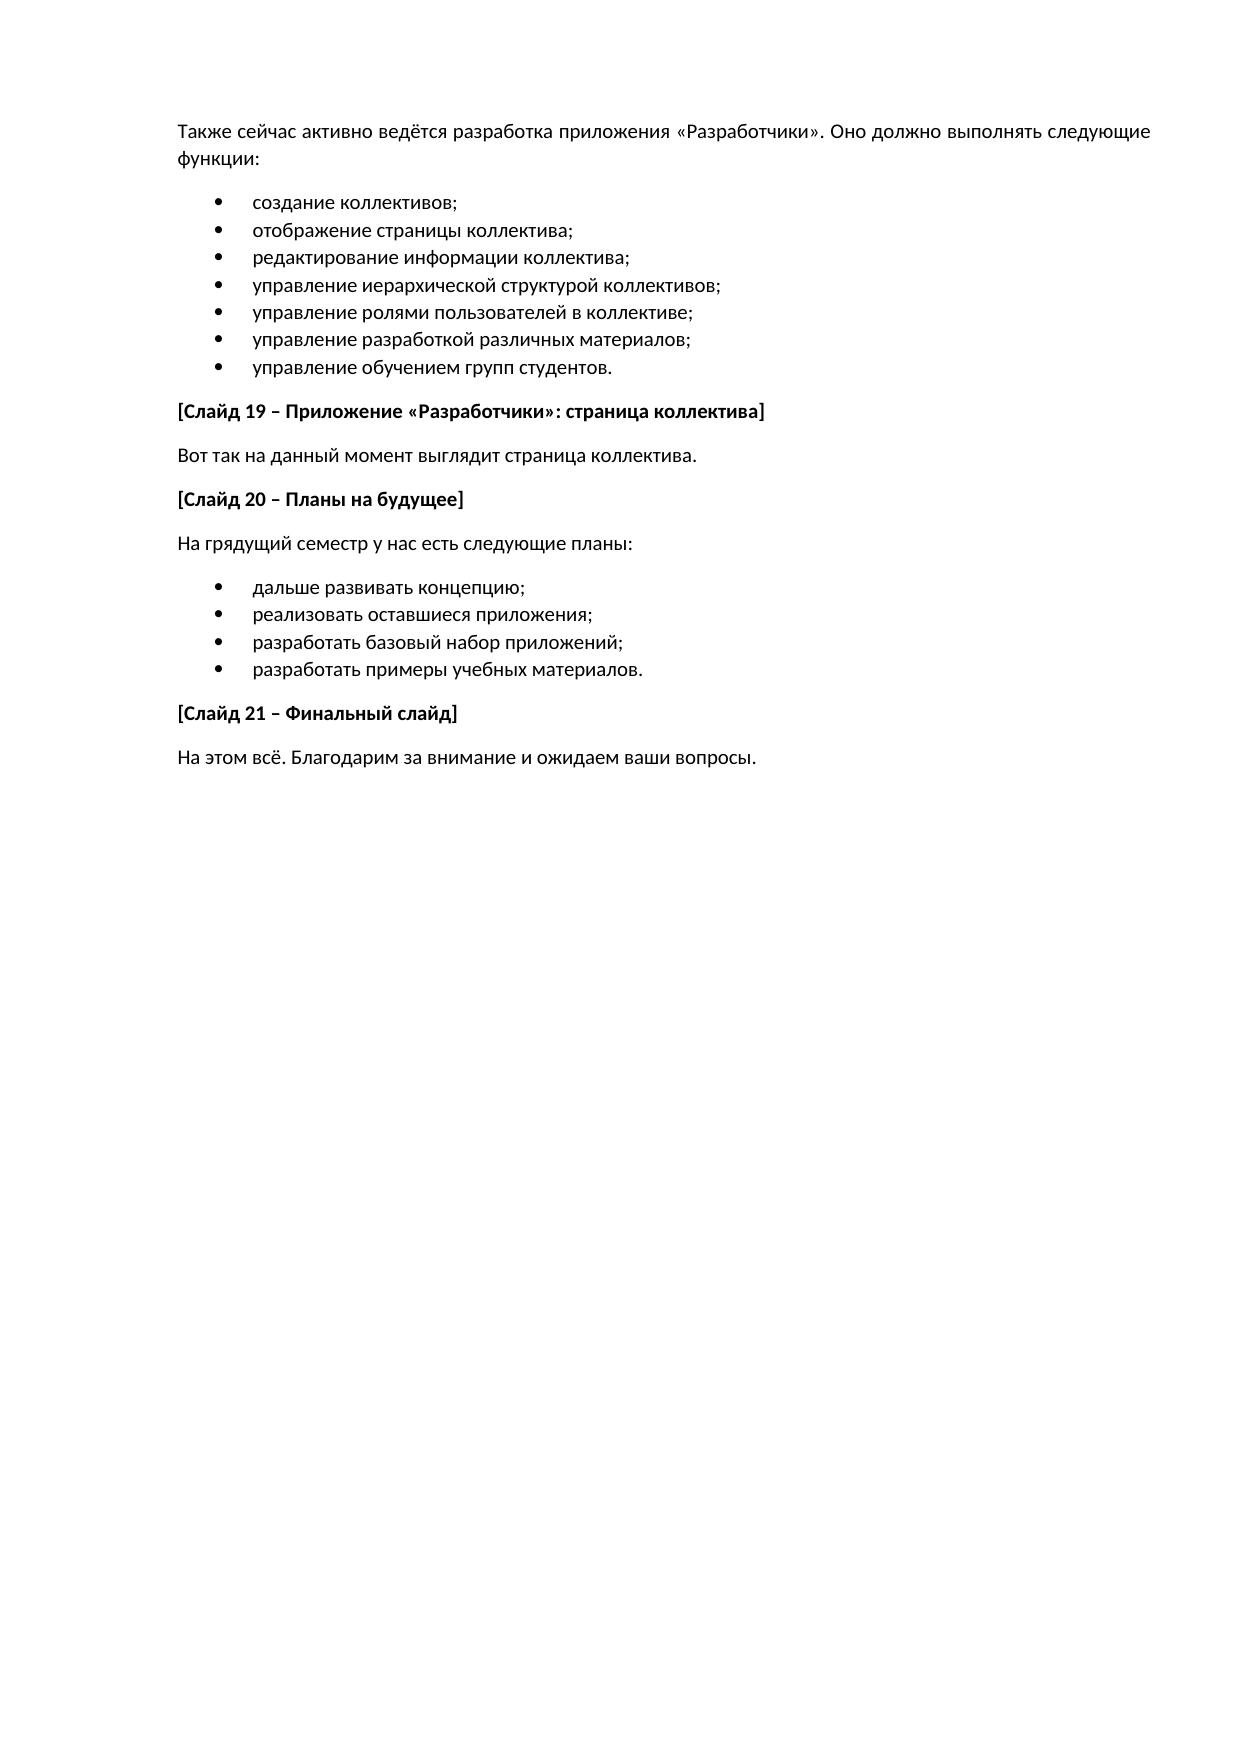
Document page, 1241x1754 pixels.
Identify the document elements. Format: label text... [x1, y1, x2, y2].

text Вот так на данный момент выглядит страница коллектива. [177, 442, 1152, 467]
list разработать примеры учебных материалов. [215, 656, 1152, 682]
list управление обучением групп студентов. [215, 354, 1152, 379]
list создание коллективов; [215, 189, 1152, 215]
list редактирование информации коллектива; [215, 244, 1152, 270]
list управление разработкой различных материалов; [215, 327, 1152, 352]
text [Слайд 20 – Планы на будущее] [177, 486, 1152, 512]
text [Слайд 21 – Финальный слайд] [177, 701, 1152, 726]
text На грядущий семестр у нас есть следующие планы: [177, 530, 1152, 556]
list управление иерархической структурой коллективов; [215, 272, 1152, 297]
list управление ролями пользователей в коллективе; [215, 299, 1152, 324]
text [Слайд 19 – Приложение «Разработчики»: страница коллектива] [177, 398, 1152, 423]
text На этом всё. Благодарим за внимание и ожидаем ваши вопросы. [177, 744, 1152, 770]
list дальше развивать концепцию; [215, 574, 1152, 600]
list отображение страницы коллектива; [215, 217, 1152, 242]
text Также сейчас активно ведётся разработка приложения «Разработчики». Оно должно выполнять следующие функции: [177, 118, 1152, 171]
list реализовать оставшиеся приложения; [215, 602, 1152, 627]
list разработать базовый набор приложений; [215, 629, 1152, 654]
